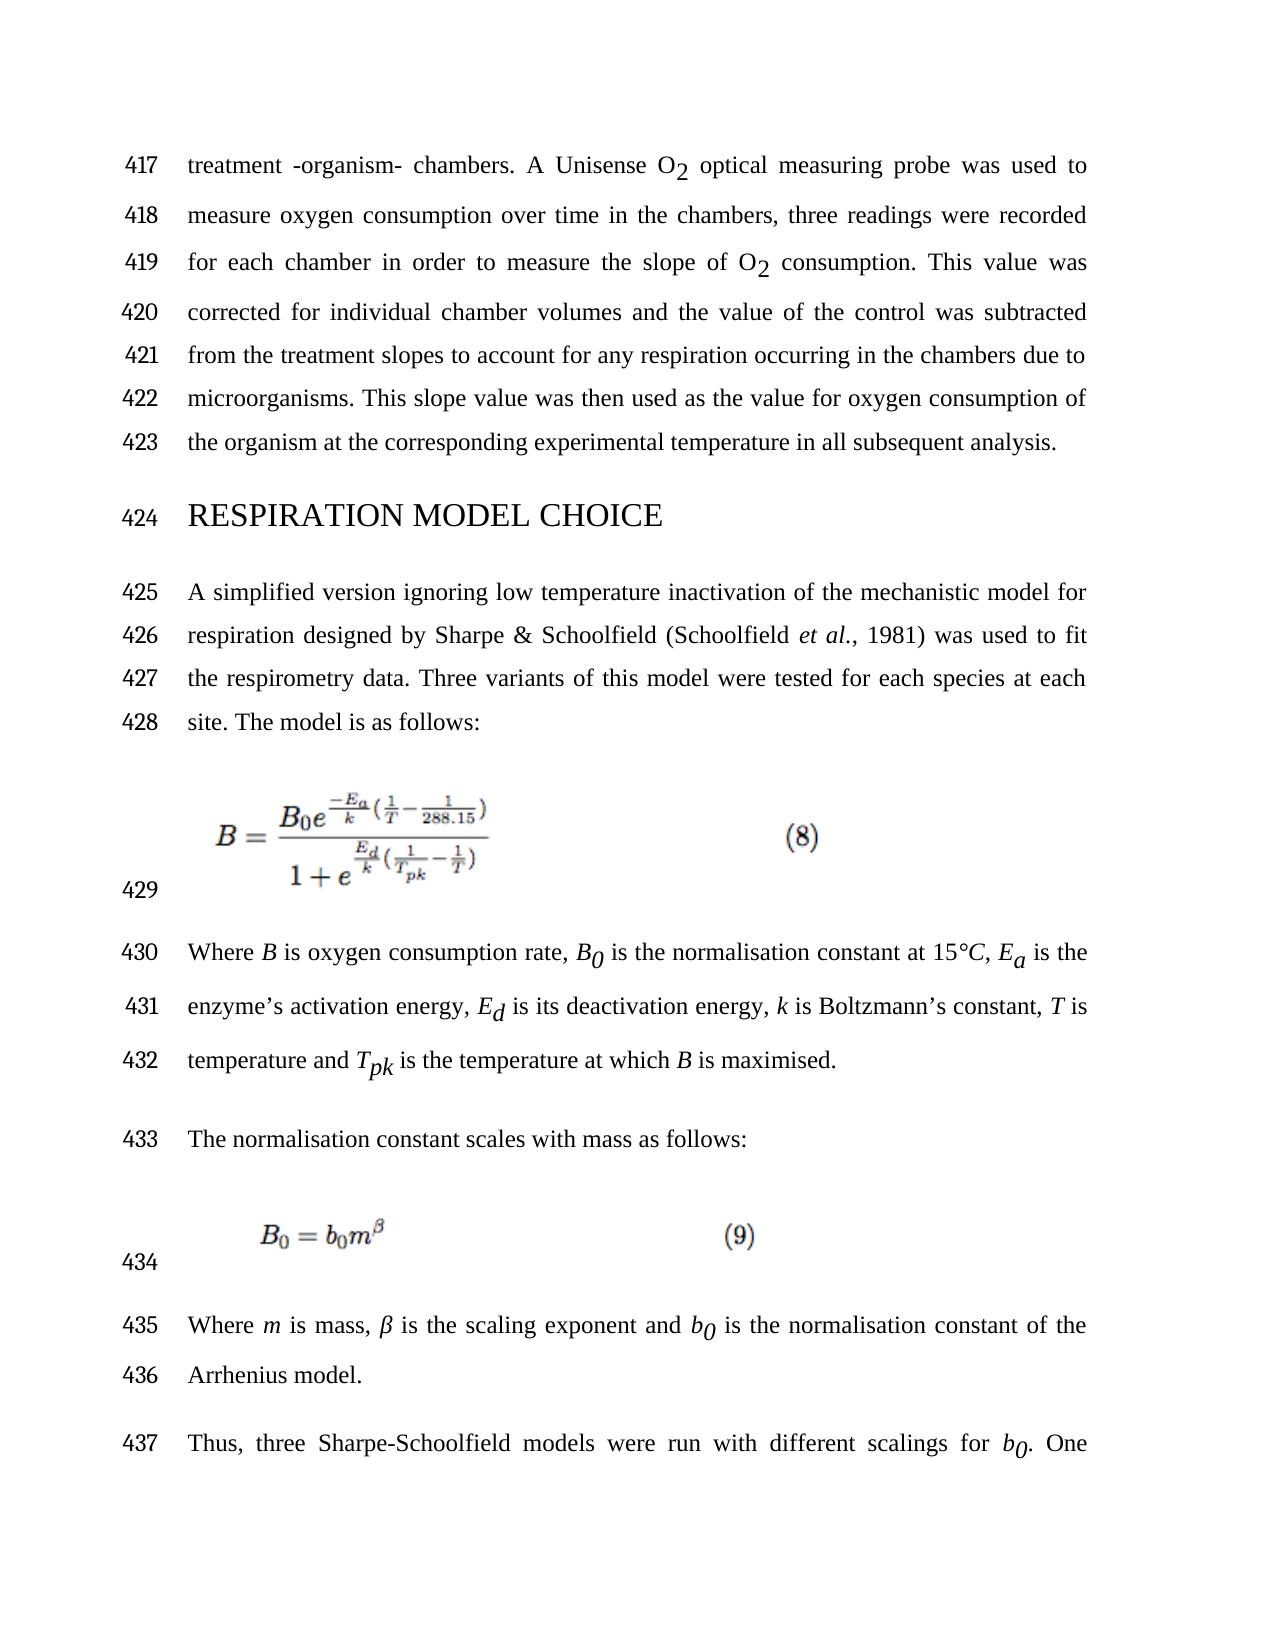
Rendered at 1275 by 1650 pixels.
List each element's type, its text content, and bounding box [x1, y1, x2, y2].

picture [187, 1192, 776, 1271]
text Where m is mass, β is the scaling exponent and b0 is the normalisation constant of the Arrhenius model. [187, 1310, 1087, 1389]
text RESPIRATION MODEL CHOICE [187, 495, 1087, 533]
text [187, 1428, 1087, 1464]
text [187, 150, 1087, 455]
text A simplified version ignoring low temperature inactivation of the mechanistic model for respiration designed by Sharpe & Schoolfield (Schoolfield et al., 1981) was used to fit the respirometry data. Three variants of this model were tested for each species at each site. The model is as follows: [187, 577, 1087, 735]
text Where B is oxygen consumption rate, B0 is the normalisation constant at 15°C, Ea is the enzyme’s activation energy, Ed is its deactivation energy, k is Boltzmann’s constant, T is temperature and Tpk is the temperature at which B is maximised. [187, 937, 1087, 1081]
text The normalisation constant scales with mass as follows: [187, 1124, 1087, 1153]
picture [187, 774, 838, 899]
